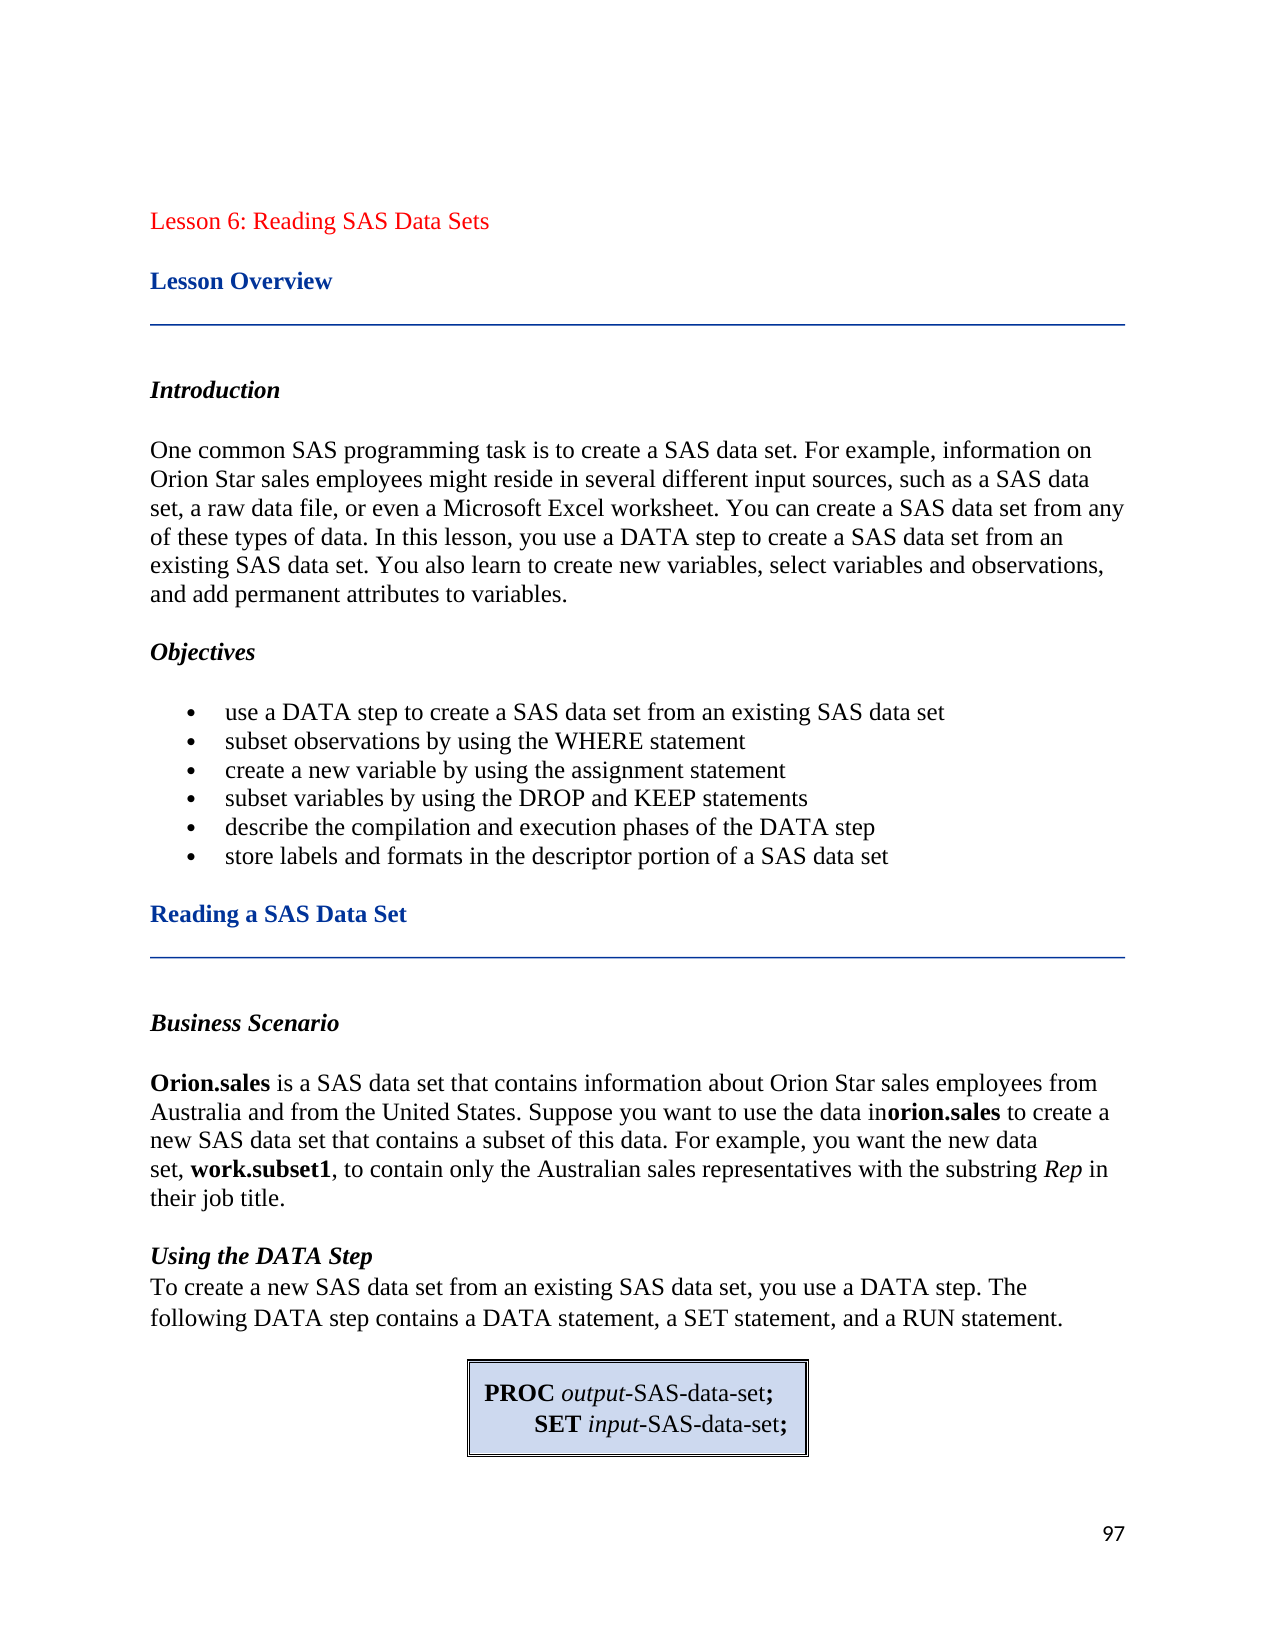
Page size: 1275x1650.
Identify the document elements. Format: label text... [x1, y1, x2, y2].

subtitle Using the DATA Step [150, 1241, 1125, 1270]
list describe the compilation and execution phases of the DATA step [187, 812, 1125, 841]
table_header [470, 1363, 805, 1453]
subtitle Business Scenario [150, 1008, 1125, 1037]
list subset observations by using the WHERE statement [187, 726, 1125, 755]
text To create a new SAS data set from an existing SAS data set, you use a DATA step. The following DATA step contains a DATA statement, a SET statement, and a RUN statement. [150, 1272, 1125, 1332]
list create a new variable by using the assignment statement [187, 755, 1125, 783]
text One common SAS programming task is to create a SAS data set. For example, information on Orion Star sales employees might reside in several different input sources, such as a SAS data set, a raw data file, or even a Microsoft Excel worksheet. You can create a SAS data set from any of these types of data. In this lesson, you use a DATA step to create a SAS data set from an existing SAS data set. You also learn to create new variables, select variables and observations, and add permanent attributes to variables. [150, 435, 1125, 608]
subtitle Introduction [150, 375, 1125, 404]
subtitle Objectives [150, 637, 1125, 666]
list subset variables by using the DROP and KEEP statements [187, 783, 1125, 812]
subtitle Lesson Overview [150, 266, 1125, 295]
list use a DATA step to create a SAS data set from an existing SAS data set [187, 697, 1125, 726]
text Orion.sales is a SAS data set that contains information about Orion Star sales employees from Australia and from the United States. Suppose you want to use the data inorion.sales to create a new SAS data set that contains a subset of this data. For example, you want the new data set, work.subset1, to contain only the Australian sales representatives with the substring Rep in their job title. [150, 1068, 1125, 1212]
subtitle Lesson 6: Reading SAS Data Sets [150, 206, 1125, 235]
list store labels and formats in the descriptor portion of a SAS data set [187, 841, 1125, 870]
subtitle Reading a SAS Data Set [150, 899, 1125, 928]
